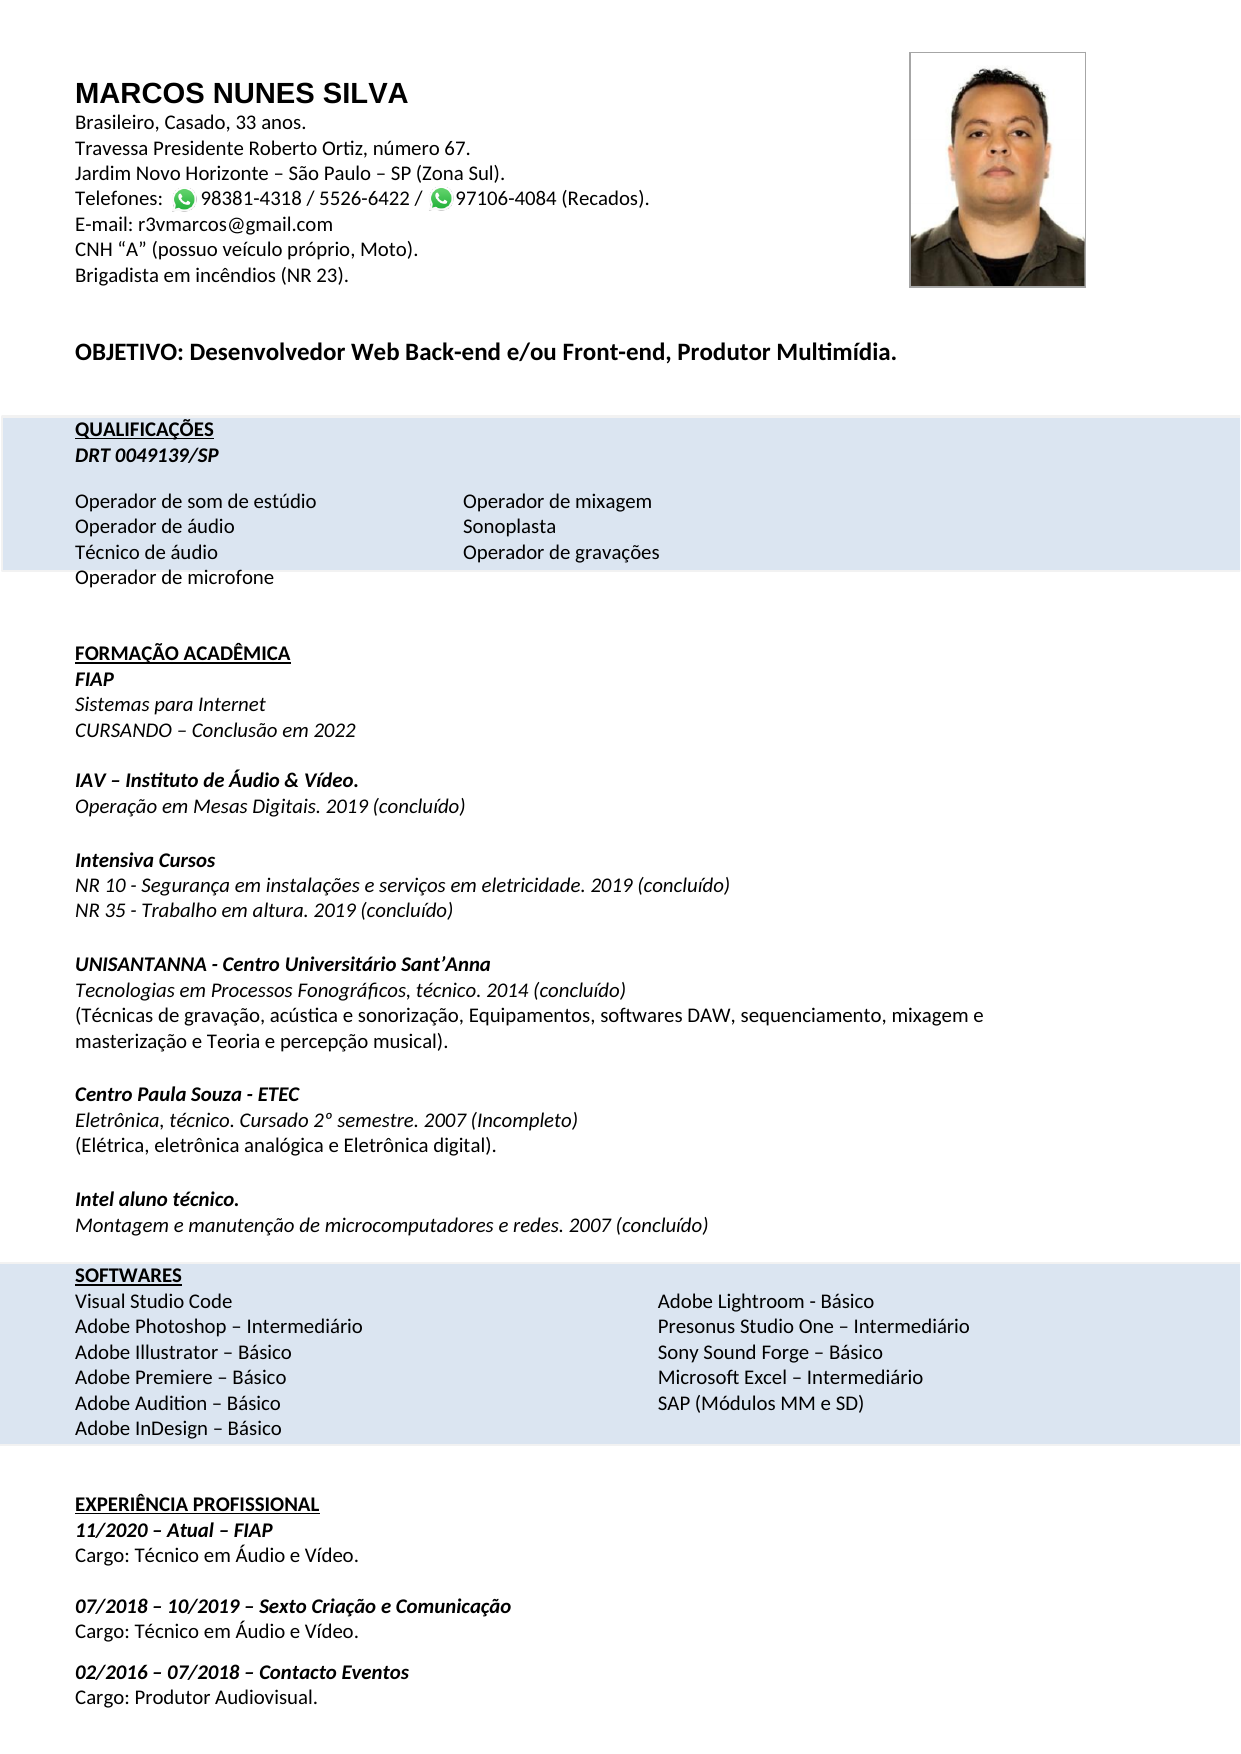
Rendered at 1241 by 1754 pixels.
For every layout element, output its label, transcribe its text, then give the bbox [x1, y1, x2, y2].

text Intensiva Cursos NR 10 - Segurança em instalações e serviços em eletricidade. 2019 (concluído) [75, 847, 1165, 898]
text Presonus Studio One – Intermediário Sony Sound Forge – Básico [658, 1313, 1165, 1364]
text EXPERIÊNCIA PROFISSIONAL 11/2020 – Atual – FIAP Cargo: Técnico em Áudio e Vídeo. [75, 1491, 1165, 1568]
text Técnico de áudio [75, 539, 389, 564]
text NR 35 - Trabalho em altura. 2019 (concluído) [75, 898, 1165, 952]
text UNISANTANNA - Centro Universitário Sant’Anna Tecnologias em Processos Fonográficos, técnico. 2014 (concluído) (Técnicas de gravação, acústica e sonorização, Equipamentos, softwares DAW, sequenciamento, mixagem e masterização e Teoria e percepção musical). [75, 952, 1165, 1082]
text Operador de som de estúdio [75, 488, 389, 513]
text 02/2016 – 07/2018 – Contacto Eventos Cargo: Produtor Audiovisual. [75, 1659, 1165, 1710]
text MARCOS NUNES SILVA Brasileiro, Casado, 33 anos. Travessa Presidente Roberto Ortiz, número 67. Jardim Novo Horizonte – São Paulo – SP (Zona Sul). Telefones: 98381-4318 / 5526-6422 / 97106-4084 (Recados). E-mail: r3vmarcos@gmail.com CNH “A” (possuo veículo próprio, Moto). Brigadista em incêndios (NR 23). [75, 76, 1165, 316]
text Sistemas para Internet [75, 691, 1165, 717]
text Adobe Photoshop – Intermediário [75, 1313, 583, 1339]
text Sonoplasta [463, 513, 1165, 539]
text Adobe Illustrator – Básico [75, 1339, 583, 1364]
text IAV – Instituto de Áudio & Vídeo. Operação em Mesas Digitais. 2019 (concluído) [75, 768, 1165, 847]
text Centro Paula Souza - ETEC Eletrônica, técnico. Cursado 2º semestre. 2007 (Incompleto) (Elétrica, eletrônica analógica e Eletrônica digital). [75, 1082, 1165, 1186]
text Visual Studio Code [75, 1288, 583, 1313]
text OBJETIVO: Desenvolvedor Web Back-end e/ou Front-end, Produtor Multimídia. [75, 337, 1165, 396]
text FORMAÇÃO ACADÊMICA FIAP [75, 641, 1165, 691]
picture [428, 185, 454, 211]
text SOFTWARES [75, 1263, 1165, 1288]
text Operador de gravações [463, 539, 1165, 564]
picture [171, 186, 197, 212]
text 07/2018 – 10/2019 – Sexto Criação e Comunicação Cargo: Técnico em Áudio e Vídeo. [75, 1593, 1165, 1644]
text CURSANDO – Conclusão em 2022 [75, 717, 1165, 742]
picture [911, 53, 1085, 76]
text Operador de microfone [75, 564, 389, 590]
text Operador de áudio [75, 513, 389, 539]
text Intel aluno técnico. Montagem e manutenção de microcomputadores e redes. 2007 (concluído) [75, 1186, 1165, 1237]
text Adobe Premiere – Básico Adobe Audition – Básico Adobe InDesign – Básico [75, 1364, 583, 1441]
text Operador de mixagem [463, 488, 1165, 513]
text QUALIFICAÇÕES DRT 0049139/SP [75, 416, 1165, 467]
text Microsoft Excel – Intermediário [658, 1364, 1165, 1390]
text SAP (Módulos MM e SD) [658, 1390, 1165, 1415]
text Adobe Lightroom - Básico [658, 1288, 1165, 1313]
